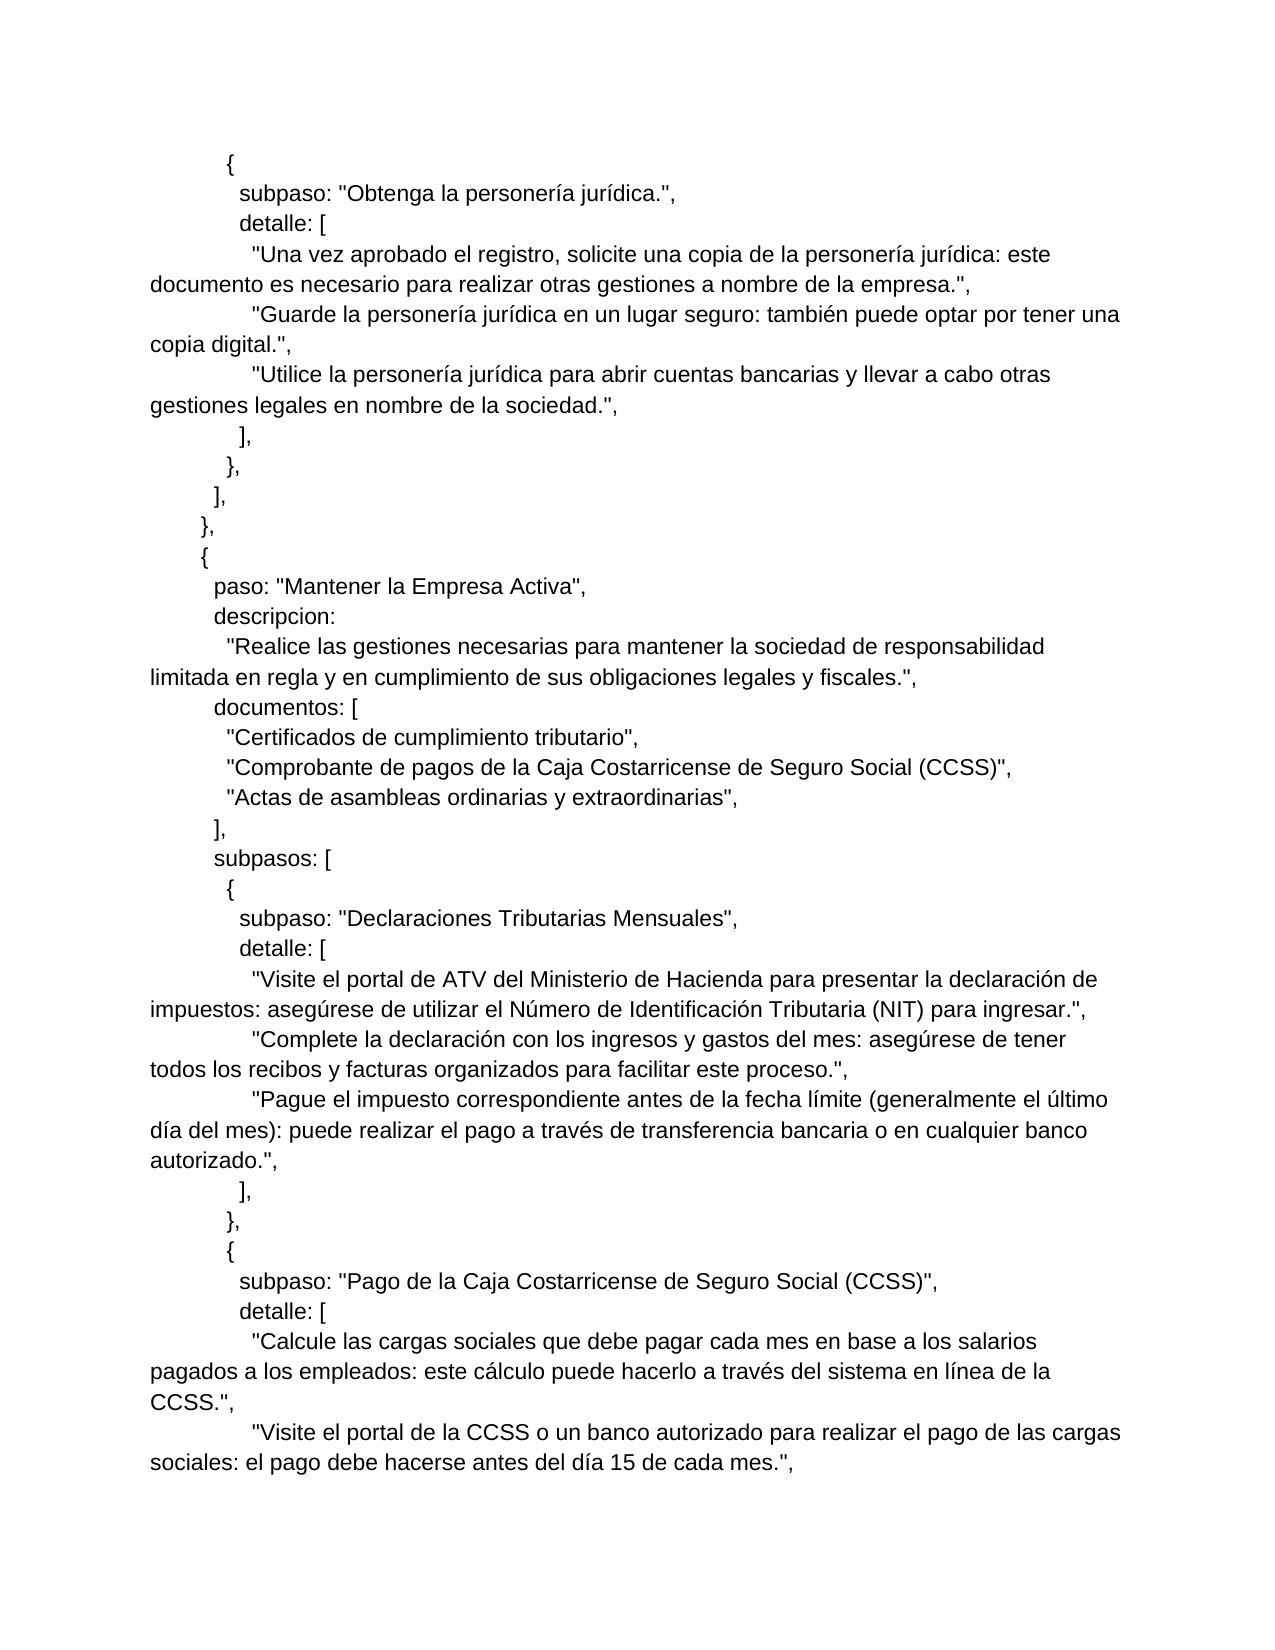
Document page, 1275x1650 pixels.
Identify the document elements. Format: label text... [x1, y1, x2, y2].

text { [150, 150, 1125, 176]
text documentos: [ [150, 694, 1125, 720]
text "Una vez aprobado el registro, solicite una copia de la personería jurídica: este documento es necesario para realizar otras gestiones a nombre de la empresa.", [150, 241, 1125, 297]
text "Visite el portal de la CCSS o un banco autorizado para realizar el pago de las cargas sociales: el pago debe hacerse antes del día 15 de cada mes.", [150, 1419, 1125, 1475]
text }, [150, 1207, 1125, 1234]
text }, [150, 452, 1125, 478]
text "Calcule las cargas sociales que debe pagar cada mes en base a los salarios pagados a los empleados: este cálculo puede hacerlo a través del sistema en línea de la CCSS.", [150, 1328, 1125, 1415]
text ], [150, 1177, 1125, 1203]
text subpasos: [ [150, 845, 1125, 871]
text { [150, 1237, 1125, 1264]
text }, [150, 512, 1125, 539]
text ], [150, 482, 1125, 509]
text "Utilice la personería jurídica para abrir cuentas bancarias y llevar a cabo otras gestiones legales en nombre de la sociedad.", [150, 361, 1125, 418]
text subpaso: "Obtenga la personería jurídica.", [150, 180, 1125, 207]
text subpaso: "Pago de la Caja Costarricense de Seguro Social (CCSS)", [150, 1268, 1125, 1294]
text "Guarde la personería jurídica en un lugar seguro: también puede optar por tener una copia digital.", [150, 301, 1125, 358]
text { [150, 543, 1125, 569]
text descripcion: [150, 603, 1125, 629]
text detalle: [ [150, 1298, 1125, 1324]
text "Visite el portal de ATV del Ministerio de Hacienda para presentar la declaración de impuestos: asegúrese de utilizar el Número de Identificación Tributaria (NIT) para ingresar.", [150, 966, 1125, 1022]
text "Pague el impuesto correspondiente antes de la fecha límite (generalmente el último día del mes): puede realizar el pago a través de transferencia bancaria o en cualquier banco autorizado.", [150, 1086, 1125, 1173]
text { [150, 875, 1125, 901]
text ], [150, 422, 1125, 448]
text paso: "Mantener la Empresa Activa", [150, 573, 1125, 599]
text detalle: [ [150, 935, 1125, 962]
text subpaso: "Declaraciones Tributarias Mensuales", [150, 905, 1125, 932]
text ], [150, 814, 1125, 841]
text "Comprobante de pagos de la Caja Costarricense de Seguro Social (CCSS)", [150, 754, 1125, 781]
text "Actas de asambleas ordinarias y extraordinarias", [150, 784, 1125, 811]
text detalle: [ [150, 210, 1125, 237]
text "Certificados de cumplimiento tributario", [150, 724, 1125, 750]
text "Realice las gestiones necesarias para mantener la sociedad de responsabilidad limitada en regla y en cumplimiento de sus obligaciones legales y fiscales.", [150, 633, 1125, 690]
text "Complete la declaración con los ingresos y gastos del mes: asegúrese de tener todos los recibos y facturas organizados para facilitar este proceso.", [150, 1026, 1125, 1083]
